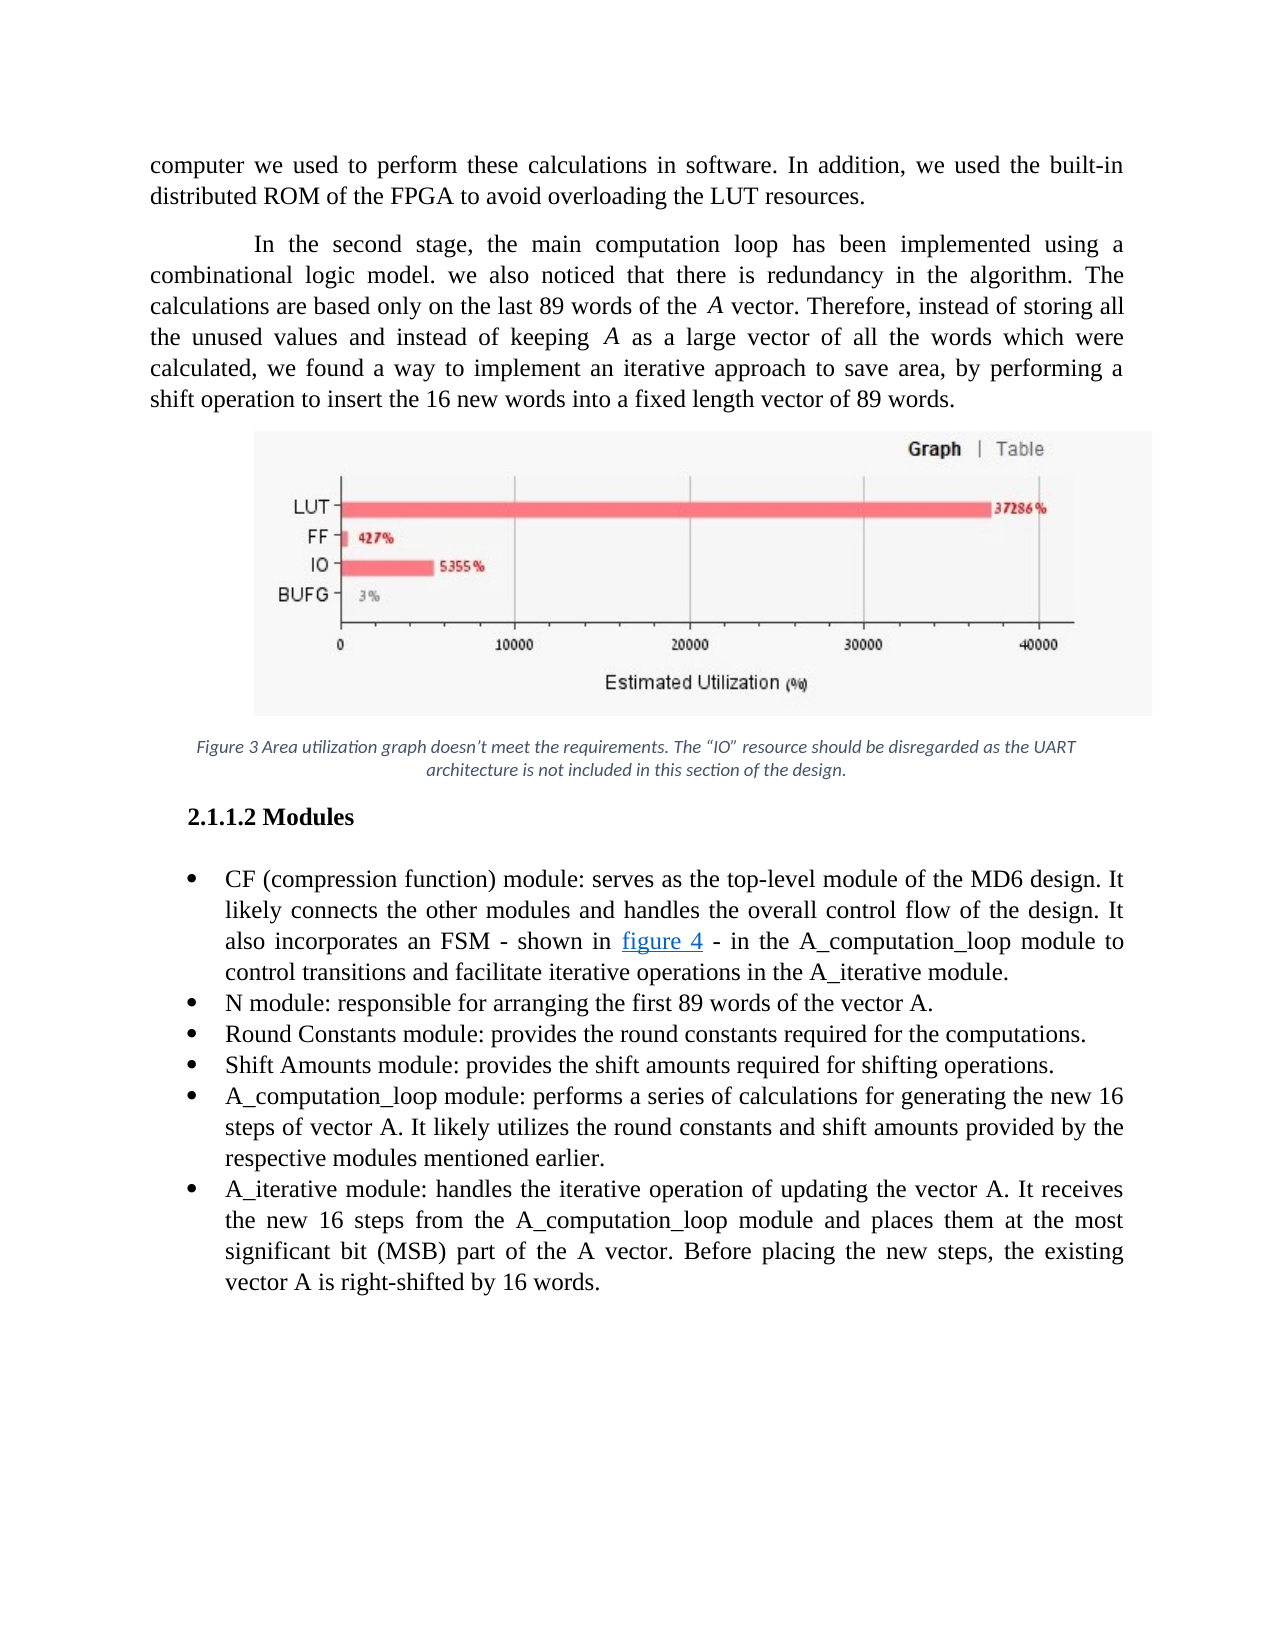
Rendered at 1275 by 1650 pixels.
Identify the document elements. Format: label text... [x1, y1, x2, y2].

list Modules [187, 802, 1125, 830]
list A_iterative module: handles the iterative operation of updating the vector A. It receives the new 16 steps from the A_computation_loop module and places them at the most significant bit (MSB) part of the A vector. Before placing the new steps, the existing vector A is right-shifted by 16 words. [187, 1174, 1125, 1296]
list A_computation_loop module: performs a series of calculations for generating the new 16 steps of vector A. It likely utilizes the round constants and shift amounts provided by the respective modules mentioned earlier. [187, 1081, 1125, 1172]
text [150, 150, 1125, 210]
text In the second stage, the main computation loop has been implemented using a combinational logic model. we also noticed that there is redundancy in the algorithm. The calculations are based only on the last 89 words of the vector. Therefore, instead of storing all the unused values and instead of keeping as a large vector of all the words which were calculated, we found a way to implement an iterative approach to save area, by performing a shift operation to insert the 16 new words into a fixed length vector of 89 words. [150, 229, 1125, 413]
list CF (compression function) module: serves as the top-level module of the MD6 design. It likely connects the other modules and handles the overall control flow of the design. It also incorporates an FSM - shown in figure 4 - in the A_computation_loop module to control transitions and facilitate iterative operations in the A_iterative module. [187, 864, 1125, 986]
list Round Constants module: provides the round constants required for the computations. [187, 1019, 1125, 1048]
picture [253, 431, 1153, 716]
list Shift Amounts module: provides the shift amounts required for shifting operations. [187, 1050, 1125, 1079]
list N module: responsible for arranging the first 89 words of the vector A. [187, 988, 1125, 1017]
